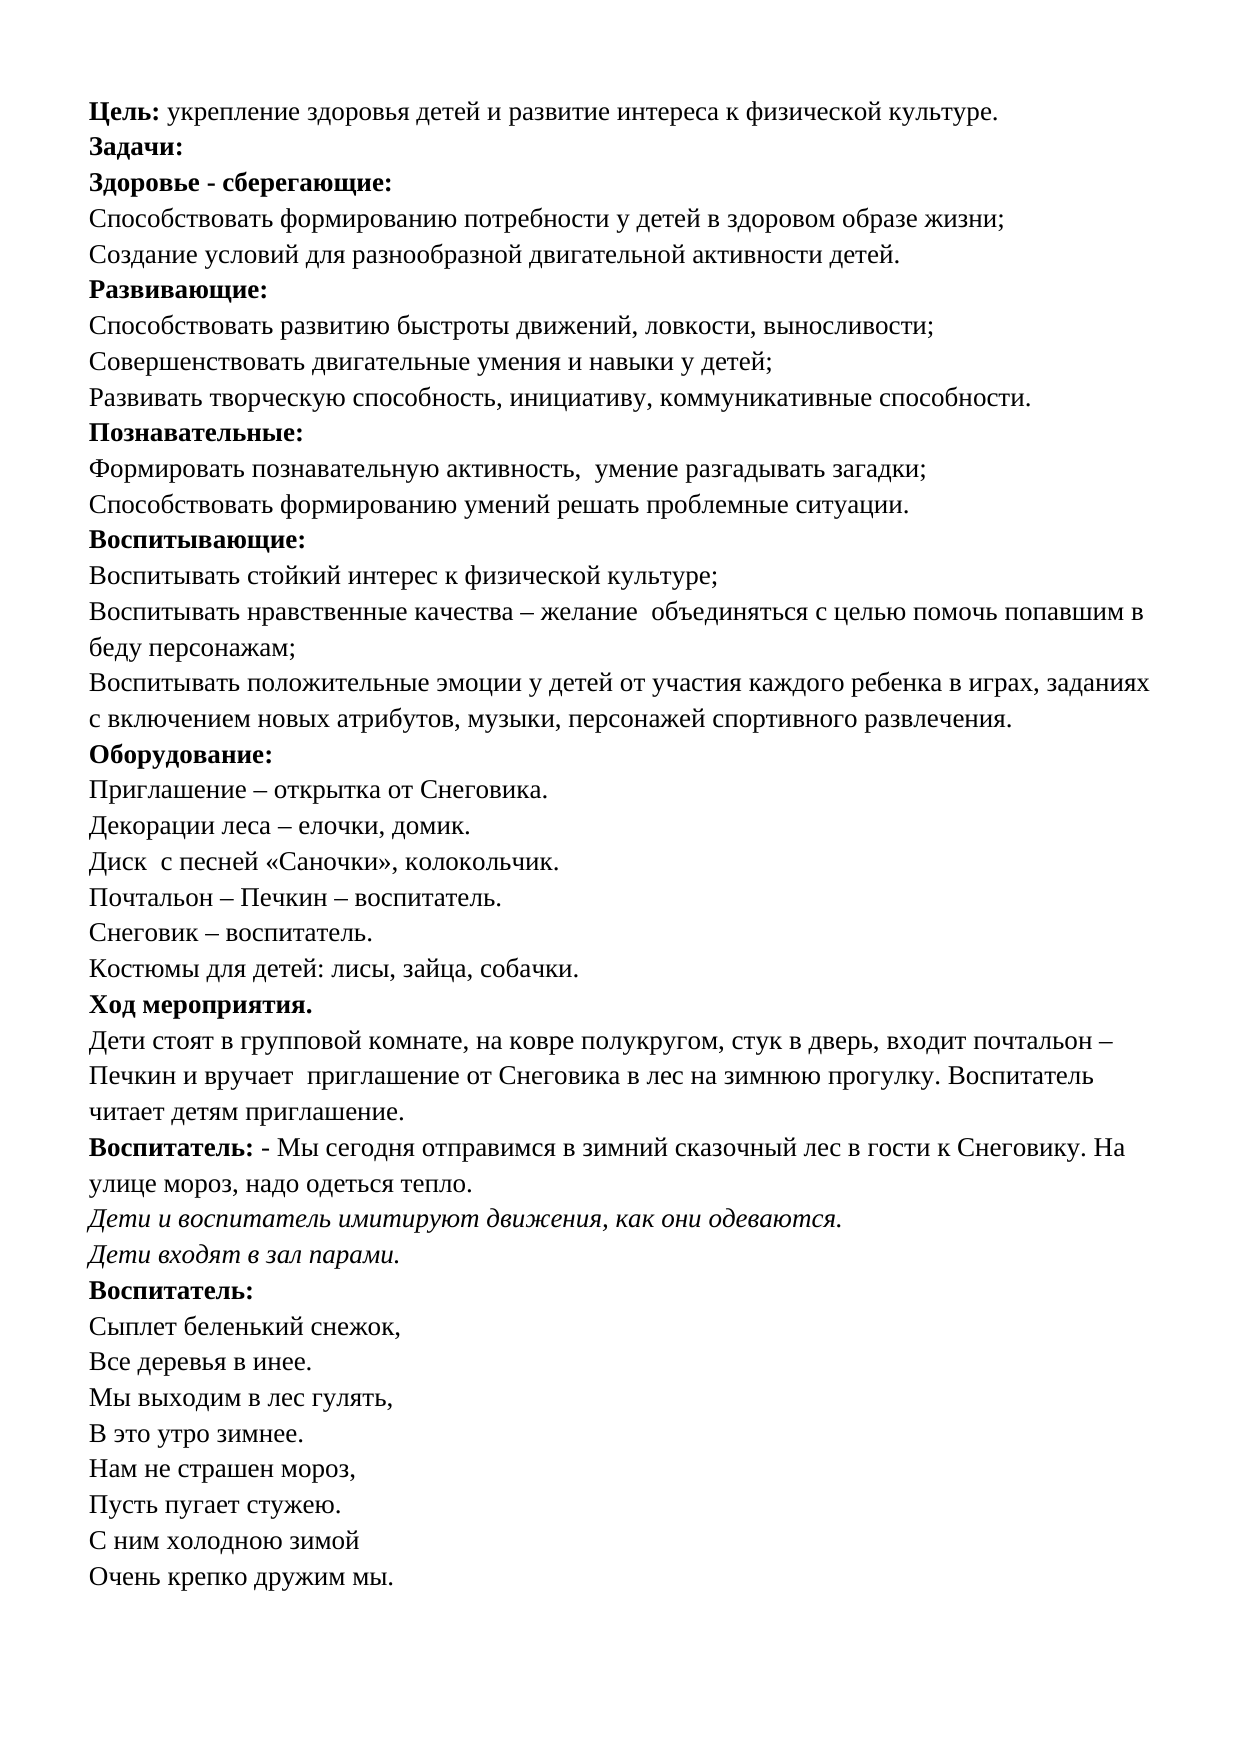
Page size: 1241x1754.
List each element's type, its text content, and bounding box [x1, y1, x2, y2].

text Диск с песней «Саночки», колокольчик. [89, 845, 1152, 876]
text Совершенствовать двигательные умения и навыки у детей; [89, 345, 1152, 376]
text Формировать познавательную активность, умение разгадывать загадки; [89, 452, 1152, 483]
text Сыплет беленький снежок, [89, 1309, 1152, 1341]
text Способствовать развитию быстроты движений, ловкости, выносливости; [89, 309, 1152, 340]
text С ним холодною зимой [89, 1524, 1152, 1555]
text Дети стоят в групповой комнате, на ковре полукругом, стук в дверь, входит почтальон – Печкин и вручает приглашение от Снеговика в лес на зимнюю прогулку. Воспитатель читает детям приглашение. [89, 1024, 1152, 1126]
text Приглашение – открытка от Снеговика. [89, 774, 1152, 805]
text Развивать творческую способность, инициативу, коммуникативные способности. [89, 381, 1152, 412]
text Задачи: [89, 131, 1152, 162]
text Воспитывать стойкий интерес к физической культуре; [89, 559, 1152, 590]
text Воспитатель: - Мы сегодня отправимся в зимний сказочный лес в гости к Снеговику. На улице мороз, надо одеться тепло. [89, 1131, 1152, 1198]
text Развивающие: [89, 273, 1152, 304]
text Способствовать формированию умений решать проблемные ситуации. [89, 488, 1152, 519]
text Здоровье - сберегающие: [89, 166, 1152, 197]
text Дети и воспитатель имитируют движения, как они одеваются. [89, 1202, 1152, 1233]
text Цель: укрепление здоровья детей и развитие интереса к физической культуре. [89, 95, 1152, 126]
text Способствовать формированию потребности у детей в здоровом образе жизни; [89, 202, 1152, 233]
text Оборудование: [89, 738, 1152, 769]
text Ход мероприятия. [89, 988, 1152, 1019]
text Декорации леса – елочки, домик. [89, 809, 1152, 841]
text Дети входят в зал парами. [89, 1238, 1152, 1269]
text Мы выходим в лес гулять, [89, 1381, 1152, 1412]
text Нам не страшен мороз, [89, 1452, 1152, 1484]
text Познавательные: [89, 416, 1152, 447]
text Снеговик – воспитатель. [89, 917, 1152, 948]
text Пусть пугает стужею. [89, 1488, 1152, 1519]
text Создание условий для разнообразной двигательной активности детей. [89, 238, 1152, 269]
text Почтальон – Печкин – воспитатель. [89, 881, 1152, 912]
text В это утро зимнее. [89, 1417, 1152, 1448]
text Очень крепко дружим мы. [89, 1560, 1152, 1591]
text Воспитывать нравственные качества – желание объединяться с целью помочь попавшим в беду персонажам; [89, 595, 1152, 662]
text Костюмы для детей: лисы, зайца, собачки. [89, 952, 1152, 983]
text Воспитатель: [89, 1274, 1152, 1305]
text Все деревья в инее. [89, 1345, 1152, 1376]
text Воспитывать положительные эмоции у детей от участия каждого ребенка в играх, заданиях с включением новых атрибутов, музыки, персонажей спортивного развлечения. [89, 666, 1152, 733]
text Воспитывающие: [89, 523, 1152, 555]
